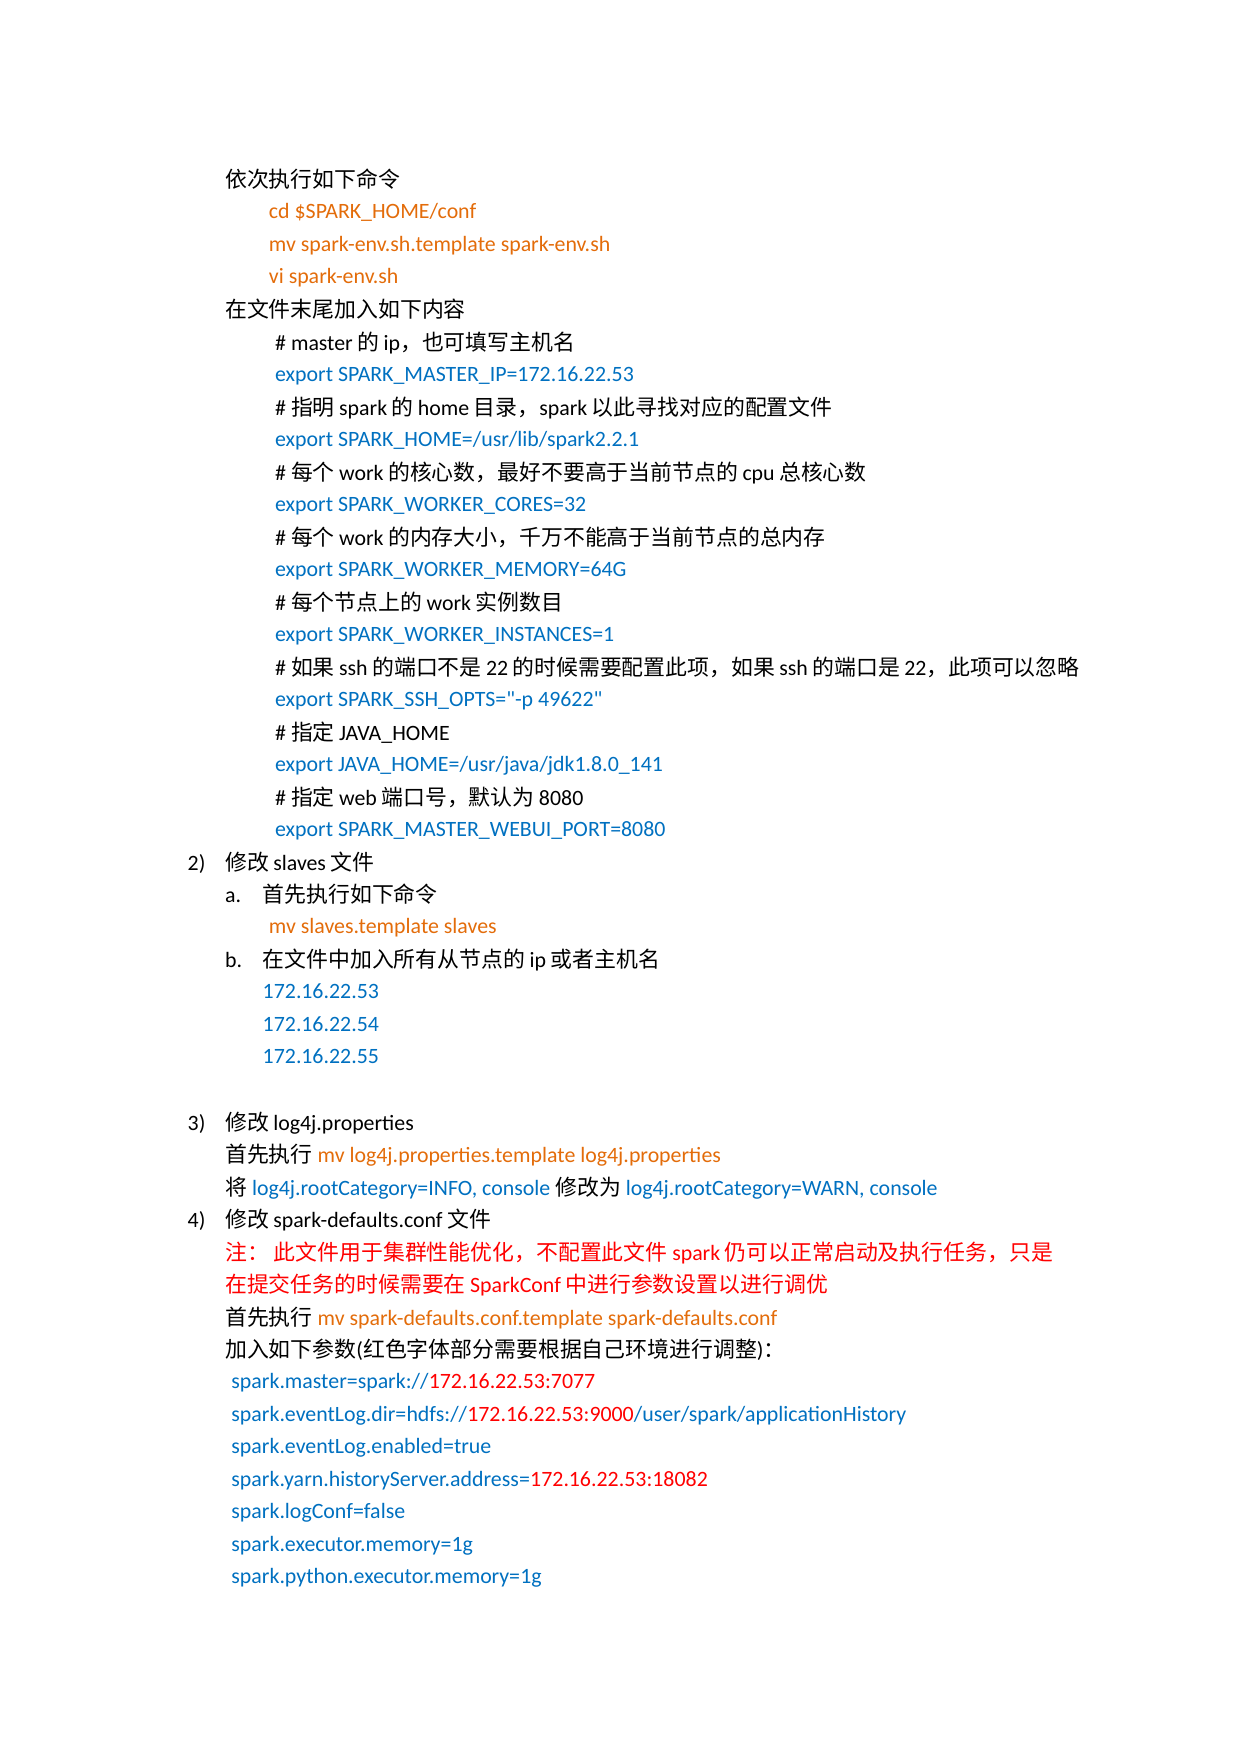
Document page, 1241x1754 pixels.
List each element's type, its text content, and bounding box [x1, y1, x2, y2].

list 将 log4j.rootCategory=INFO, console 修改为 log4j.rootCategory=WARN, console [225, 1169, 1053, 1202]
text # 每个work的内存大小，千万不能高于当前节点的总内存 [275, 519, 1053, 552]
text # master的ip，也可填写主机名 [225, 324, 1053, 357]
text 依次执行如下命令 [225, 162, 1053, 194]
list spark.eventLog.dir=hdfs://172.16.22.53:9000/user/spark/applicationHistory [187, 1397, 1053, 1429]
list spark.logConf=false [187, 1494, 1053, 1527]
list spark.master=spark://172.16.22.53:7077 [187, 1364, 1053, 1397]
text vi spark-env.sh [269, 259, 1053, 292]
list 加入如下参数(红色字体部分需要根据自己环境进行调整)： [225, 1332, 1053, 1364]
text 在文件末尾加入如下内容 [225, 292, 1053, 324]
list 首先执行 mv log4j.properties.template log4j.properties [225, 1137, 1053, 1169]
text # 指定web端口号，默认为8080 [275, 779, 1088, 812]
text 172.16.22.54 [219, 1007, 1053, 1039]
text export SPARK_WORKER_MEMORY=64G [275, 552, 1053, 584]
list 首先执行 mv spark-defaults.conf.template spark-defaults.conf [225, 1299, 1053, 1332]
text # 指定JAVA_HOME [275, 714, 1088, 747]
text export SPARK_HOME=/usr/lib/spark2.2.1 [275, 422, 1053, 454]
text mv spark-env.sh.template spark-env.sh [269, 227, 1053, 259]
list spark.eventLog.enabled=true [187, 1429, 1053, 1462]
list spark.python.executor.memory=1g [187, 1559, 1053, 1592]
text export SPARK_WORKER_INSTANCES=1 [275, 617, 1053, 649]
list 修改log4j.properties [187, 1104, 1053, 1137]
text 172.16.22.53 [219, 974, 1053, 1007]
text export SPARK_MASTER_IP=172.16.22.53 [275, 357, 1053, 389]
text # 如果ssh的端口不是22的时候需要配置此项，如果ssh的端口是22，此项可以忽略 [275, 649, 1088, 682]
list 首先执行如下命令 [225, 877, 1053, 909]
list 在文件中加入所有从节点的ip或者主机名 [225, 942, 1053, 974]
list spark.yarn.historyServer.address=172.16.22.53:18082 [187, 1462, 1053, 1494]
list mv slaves.template slaves [225, 909, 1053, 942]
text # 指明spark的home目录，spark以此寻找对应的配置文件 [225, 389, 1053, 422]
text cd $SPARK_HOME/conf [269, 194, 1053, 227]
list 修改spark-defaults.conf 文件 [187, 1202, 1053, 1234]
text # 每个节点上的work实例数目 [275, 584, 1053, 617]
text export SPARK_MASTER_WEBUI_PORT=8080 [275, 812, 1053, 844]
text export SPARK_WORKER_CORES=32 [275, 487, 1053, 519]
list 修改slaves文件 [187, 844, 1053, 877]
list 注： 此文件用于集群性能优化，不配置此文件spark仍可以正常启动及执行任务，只是在提交任务的时候需要在SparkConf中进行参数设置以进行调优 [225, 1234, 1053, 1299]
text export JAVA_HOME=/usr/java/jdk1.8.0_141 [275, 747, 1053, 779]
text export SPARK_SSH_OPTS="-p 49622" [275, 682, 1053, 714]
list 172.16.22.55 [262, 1039, 1053, 1072]
list spark.executor.memory=1g [187, 1527, 1053, 1559]
text # 每个work的核心数，最好不要高于当前节点的cpu总核心数 [225, 454, 1053, 487]
